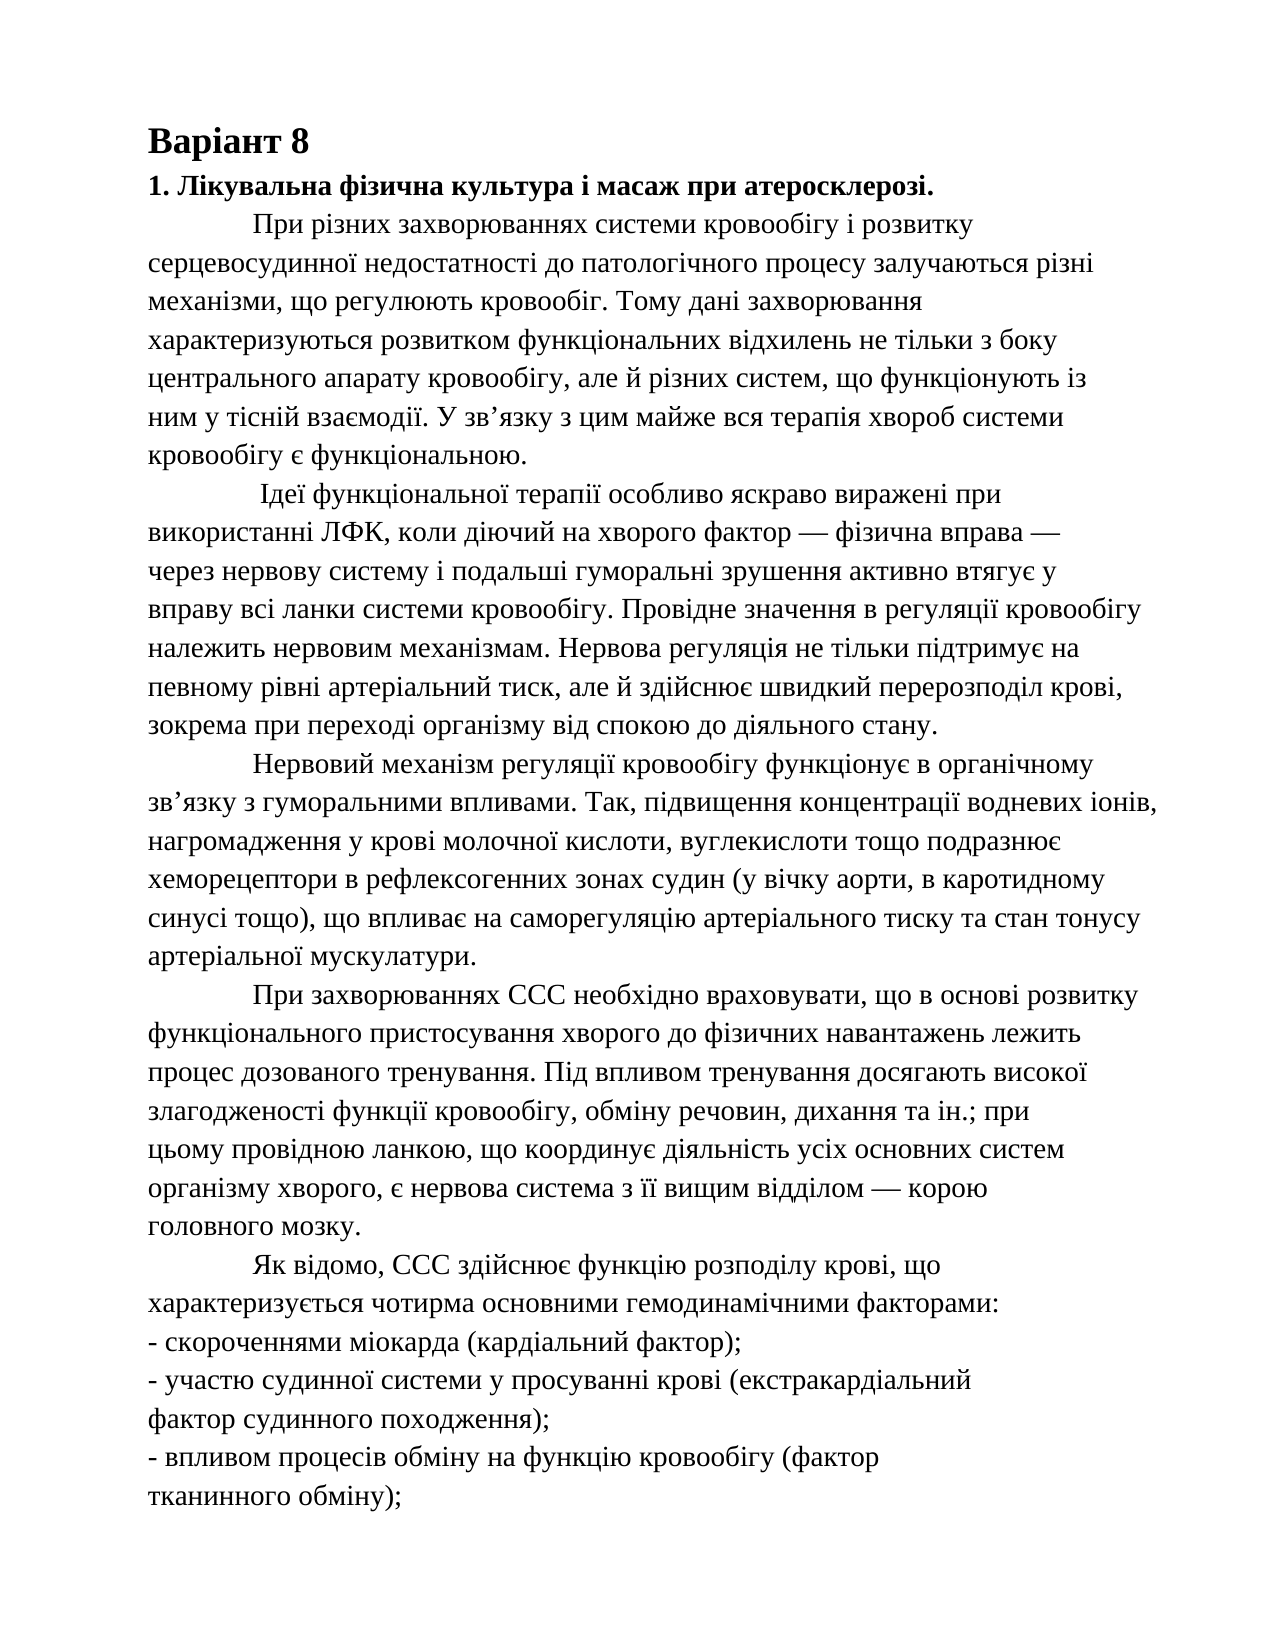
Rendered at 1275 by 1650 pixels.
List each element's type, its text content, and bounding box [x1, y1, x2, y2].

list - впливом процесів обміну на функцію кровообігу (фактор [148, 1439, 1186, 1473]
list центрального апарату кровообігу, але й різних систем, що функціонують із [148, 360, 1186, 394]
list При різних захворюваннях системи кровообігу і розвитку серцевосудинної недостатності до патологічного процесу залучаються різні [148, 206, 1186, 278]
list головного мозку. [148, 1208, 1186, 1242]
list вправу всі ланки системи кровообігу. Провідне значення в регуляції кровообігу належить нервовим механізмам. Нервова регуляція не тільки підтримує на певному рівні артеріальний тиск, але й здійснює швидкий перерозподіл крові, зокрема при переході організму від спокою до діяльного стану. [148, 592, 1186, 741]
list тканинного обміну); [148, 1478, 1186, 1512]
list використанні ЛФК, коли діючий на хворого фактор — фізична вправа — [148, 514, 1186, 548]
list функціонального пристосування хворого до фізичних навантажень лежить [148, 1016, 1186, 1049]
list Ідеї функціональної терапії особливо яскраво виражені при [148, 476, 1186, 509]
list фактор судинного походження); [148, 1401, 1186, 1434]
text Варіант 8 [148, 118, 1186, 161]
list цьому провідною ланкою, що координує діяльність усіх основних систем [148, 1131, 1186, 1165]
list через нервову систему і подальші гуморальні зрушення активно втягує у [148, 553, 1186, 587]
list Лікувальна фізична культура і масаж при атеросклерозі. [148, 168, 1186, 201]
list характеризуються розвитком функціональних відхилень не тільки з боку [148, 322, 1186, 355]
list - участю судинної системи у просуванні крові (екстракардіальний [148, 1362, 1186, 1396]
list характеризується чотирма основними гемодинамічними факторами: [148, 1285, 1186, 1319]
list злагодженості функції кровообігу, обміну речовин, дихання та ін.; при [148, 1093, 1186, 1126]
list Як відомо, ССС здійснює функцію розподілу крові, що [148, 1247, 1186, 1280]
list При захворюваннях ССС необхідно враховувати, що в основі розвитку [148, 977, 1186, 1011]
list організму хворого, є нервова система з її вищим відділом — корою [148, 1170, 1186, 1203]
list кровообігу є функціональною. [148, 437, 1186, 471]
list ним у тісній взаємодії. У зв’язку з цим майже вся терапія хвороб системи [148, 399, 1186, 432]
list механізми, що регулюють кровообіг. Тому дані захворювання [148, 283, 1186, 317]
list артеріальної мускулатури. [148, 938, 1186, 972]
list - скороченнями міокарда (кардіальний фактор); [148, 1324, 1186, 1357]
list Нервовий механізм регуляції кровообігу функціонує в органічному зв’язку з гуморальними впливами. Так, підвищення концентрації водневих іонів, нагромадження у крові молочної кислоти, вуглекислоти тощо подразнює хеморецептори в рефлексогенних зонах судин (у вічку аорти, в каротидному синусі тощо), що впливає на саморегуляцію артеріального тиску та стан тонусу [148, 746, 1186, 933]
list процес дозованого тренування. Під впливом тренування досягають високої [148, 1054, 1186, 1088]
